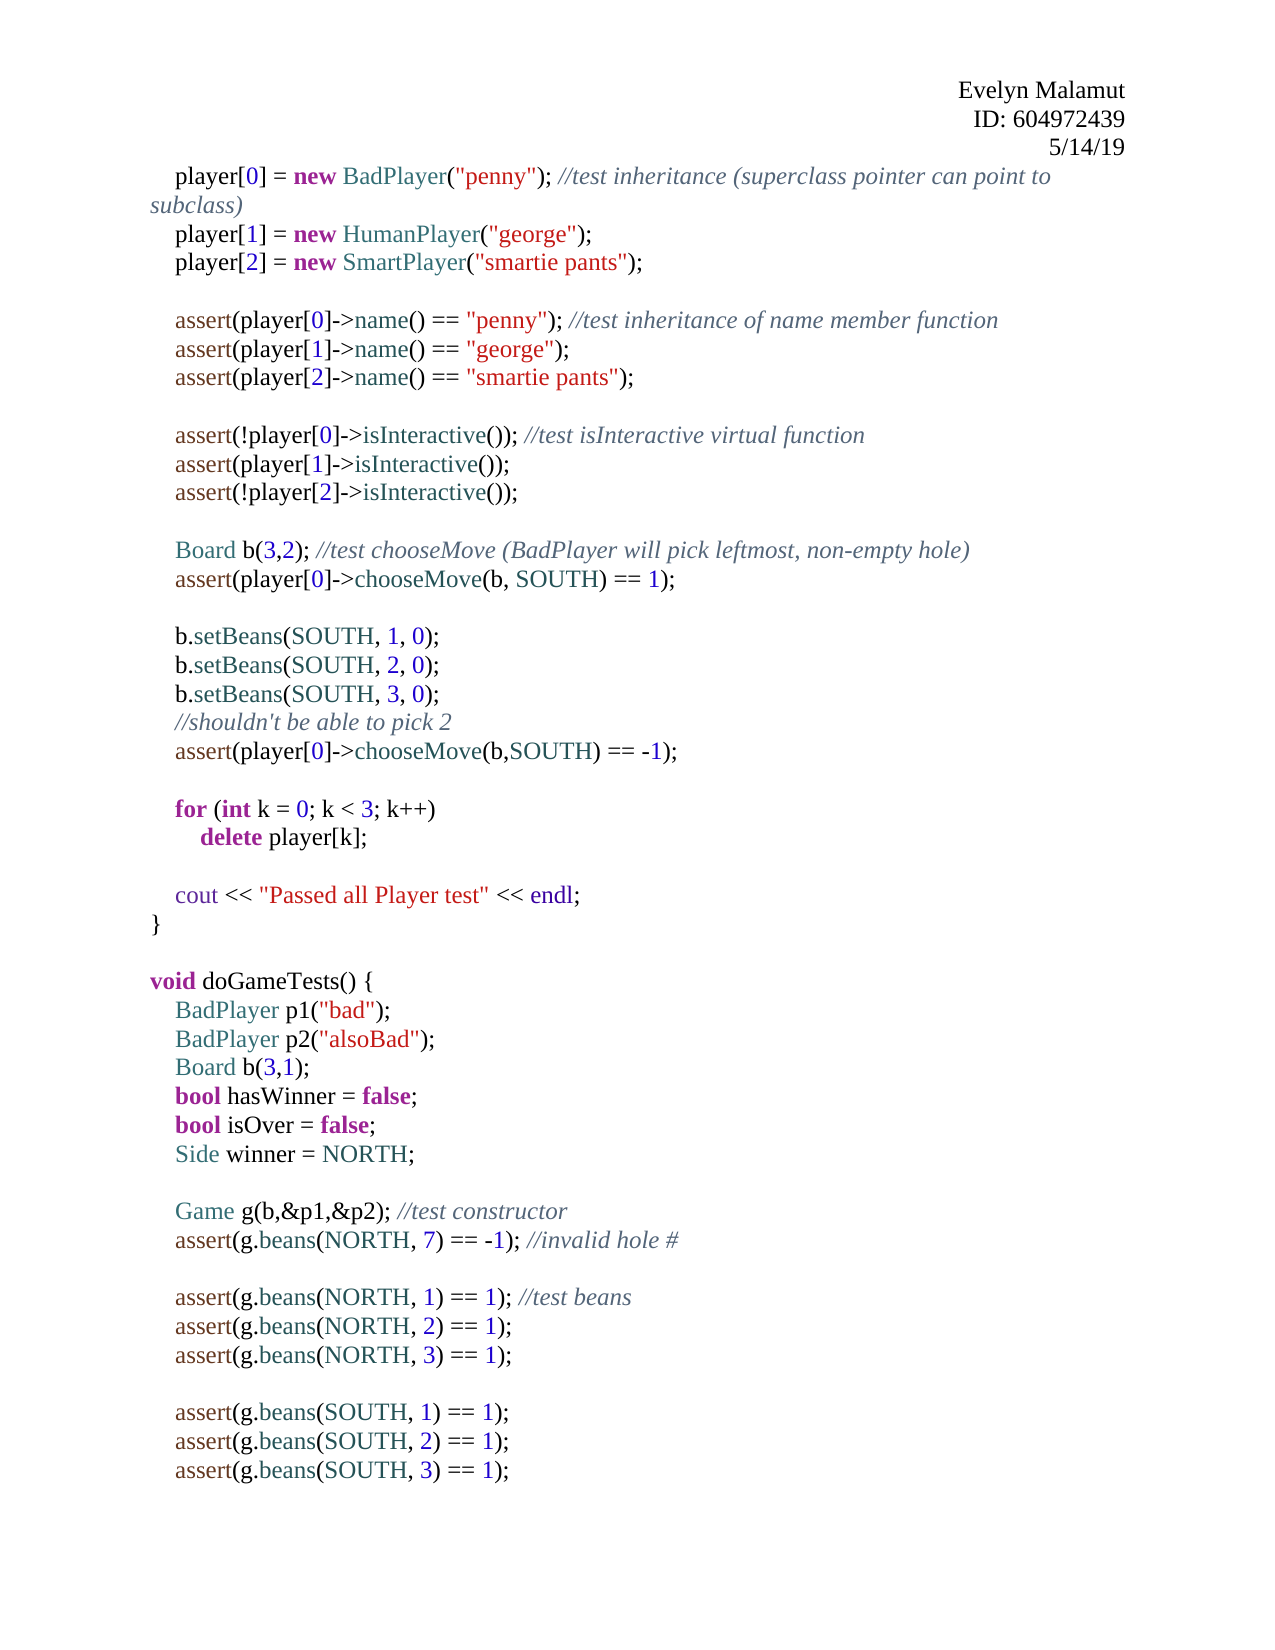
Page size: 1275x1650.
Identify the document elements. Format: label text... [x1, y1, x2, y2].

text assert(g.beans(NORTH, 1) == 1); //test beans [150, 1282, 1125, 1311]
text b.setBeans(SOUTH, 3, 0); [150, 679, 1125, 707]
text bool isOver = false; [150, 1110, 1125, 1139]
text player[1] = new HumanPlayer("george"); [150, 219, 1125, 247]
text bool hasWinner = false; [150, 1081, 1125, 1110]
text assert(g.beans(SOUTH, 2) == 1); [150, 1426, 1125, 1455]
text BadPlayer p2("alsoBad"); [150, 1024, 1125, 1052]
text Board b(3,2); //test chooseMove (BadPlayer will pick leftmost, non-empty hole) [150, 535, 1125, 564]
text delete player[k]; [150, 822, 1125, 851]
text assert(player[2]->name() == "smartie pants"); [150, 362, 1125, 391]
text for (int k = 0; k < 3; k++) [150, 794, 1125, 822]
text player[0] = new BadPlayer("penny"); //test inheritance (superclass pointer can point to subclass) [150, 161, 1125, 219]
text assert(player[1]->isInteractive()); [150, 449, 1125, 477]
text b.setBeans(SOUTH, 1, 0); [150, 621, 1125, 650]
text Side winner = NORTH; [150, 1139, 1125, 1167]
text assert(g.beans(NORTH, 7) == -1); //invalid hole # [150, 1225, 1125, 1254]
text cout << "Passed all Player test" << endl; [150, 880, 1125, 909]
text assert(player[1]->name() == "george"); [150, 334, 1125, 362]
text BadPlayer p1("bad"); [150, 995, 1125, 1024]
text assert(player[0]->chooseMove(b, SOUTH) == 1); [150, 564, 1125, 592]
text assert(g.beans(SOUTH, 1) == 1); [150, 1397, 1125, 1426]
text //shouldn't be able to pick 2 [150, 707, 1125, 736]
text assert(g.beans(NORTH, 2) == 1); [150, 1311, 1125, 1340]
text } [150, 909, 1125, 937]
text player[2] = new SmartPlayer("smartie pants"); [150, 247, 1125, 276]
text assert(player[0]->chooseMove(b,SOUTH) == -1); [150, 736, 1125, 765]
text b.setBeans(SOUTH, 2, 0); [150, 650, 1125, 679]
text void doGameTests() { [150, 966, 1125, 995]
text assert(g.beans(SOUTH, 3) == 1); [150, 1455, 1125, 1484]
text assert(g.beans(NORTH, 3) == 1); [150, 1340, 1125, 1369]
text assert(!player[0]->isInteractive()); //test isInteractive virtual function [150, 420, 1125, 449]
text assert(!player[2]->isInteractive()); [150, 477, 1125, 506]
text Board b(3,1); [150, 1052, 1125, 1081]
text Game g(b,&p1,&p2); //test constructor [150, 1196, 1125, 1225]
text assert(player[0]->name() == "penny"); //test inheritance of name member function [150, 305, 1125, 334]
